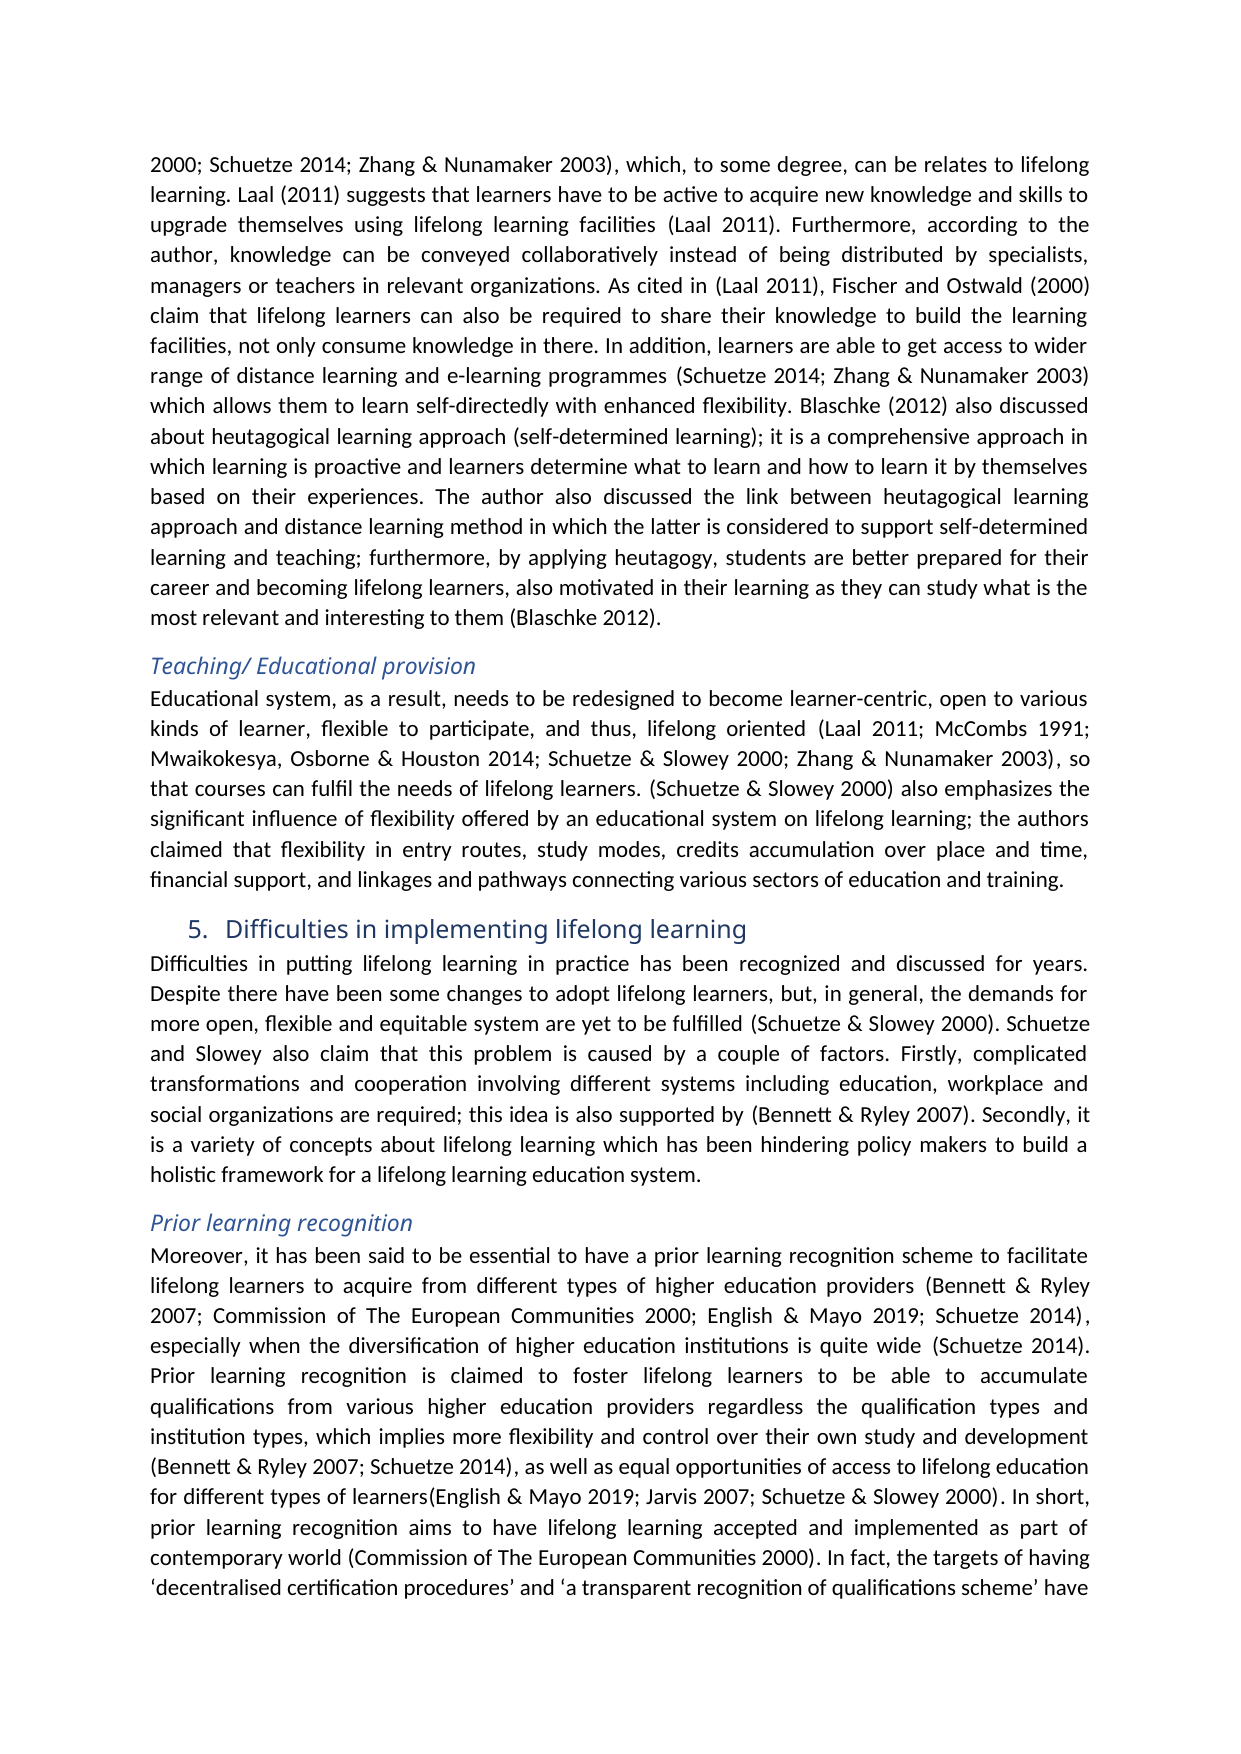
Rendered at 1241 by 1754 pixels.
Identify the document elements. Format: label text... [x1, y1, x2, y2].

subtitle Prior learning recognition [150, 1207, 1090, 1238]
subtitle Difficulties in implementing lifelong learning [187, 912, 1090, 946]
text Educational system, as a result, needs to be redesigned to become learner-centric, open to various kinds of learner, flexible to participate, and thus, lifelong oriented (Laal 2011; McCombs 1991; Mwaikokesya, Osborne & Houston 2014; Schuetze & Slowey 2000; Zhang & Nunamaker 2003), so that courses can fulfil the needs of lifelong learners. (Schuetze & Slowey 2000) also emphasizes the significant influence of flexibility offered by an educational system on lifelong learning; the authors claimed that flexibility in entry routes, study modes, credits accumulation over place and time, financial support, and linkages and pathways connecting various sectors of education and training. [150, 684, 1090, 893]
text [150, 1241, 1090, 1601]
subtitle Teaching/ Educational provision [150, 650, 1090, 681]
text Difficulties in putting lifelong learning in practice has been recognized and discussed for years. Despite there have been some changes to adopt lifelong learners, but, in general, the demands for more open, flexible and equitable system are yet to be fulfilled (Schuetze & Slowey 2000). Schuetze and Slowey also claim that this problem is caused by a couple of factors. Firstly, complicated transformations and cooperation involving different systems including education, workplace and social organizations are required; this idea is also supported by (Bennett & Ryley 2007). Secondly, it is a variety of concepts about lifelong learning which has been hindering policy makers to build a holistic framework for a lifelong learning education system. [150, 949, 1090, 1188]
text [150, 150, 1090, 631]
